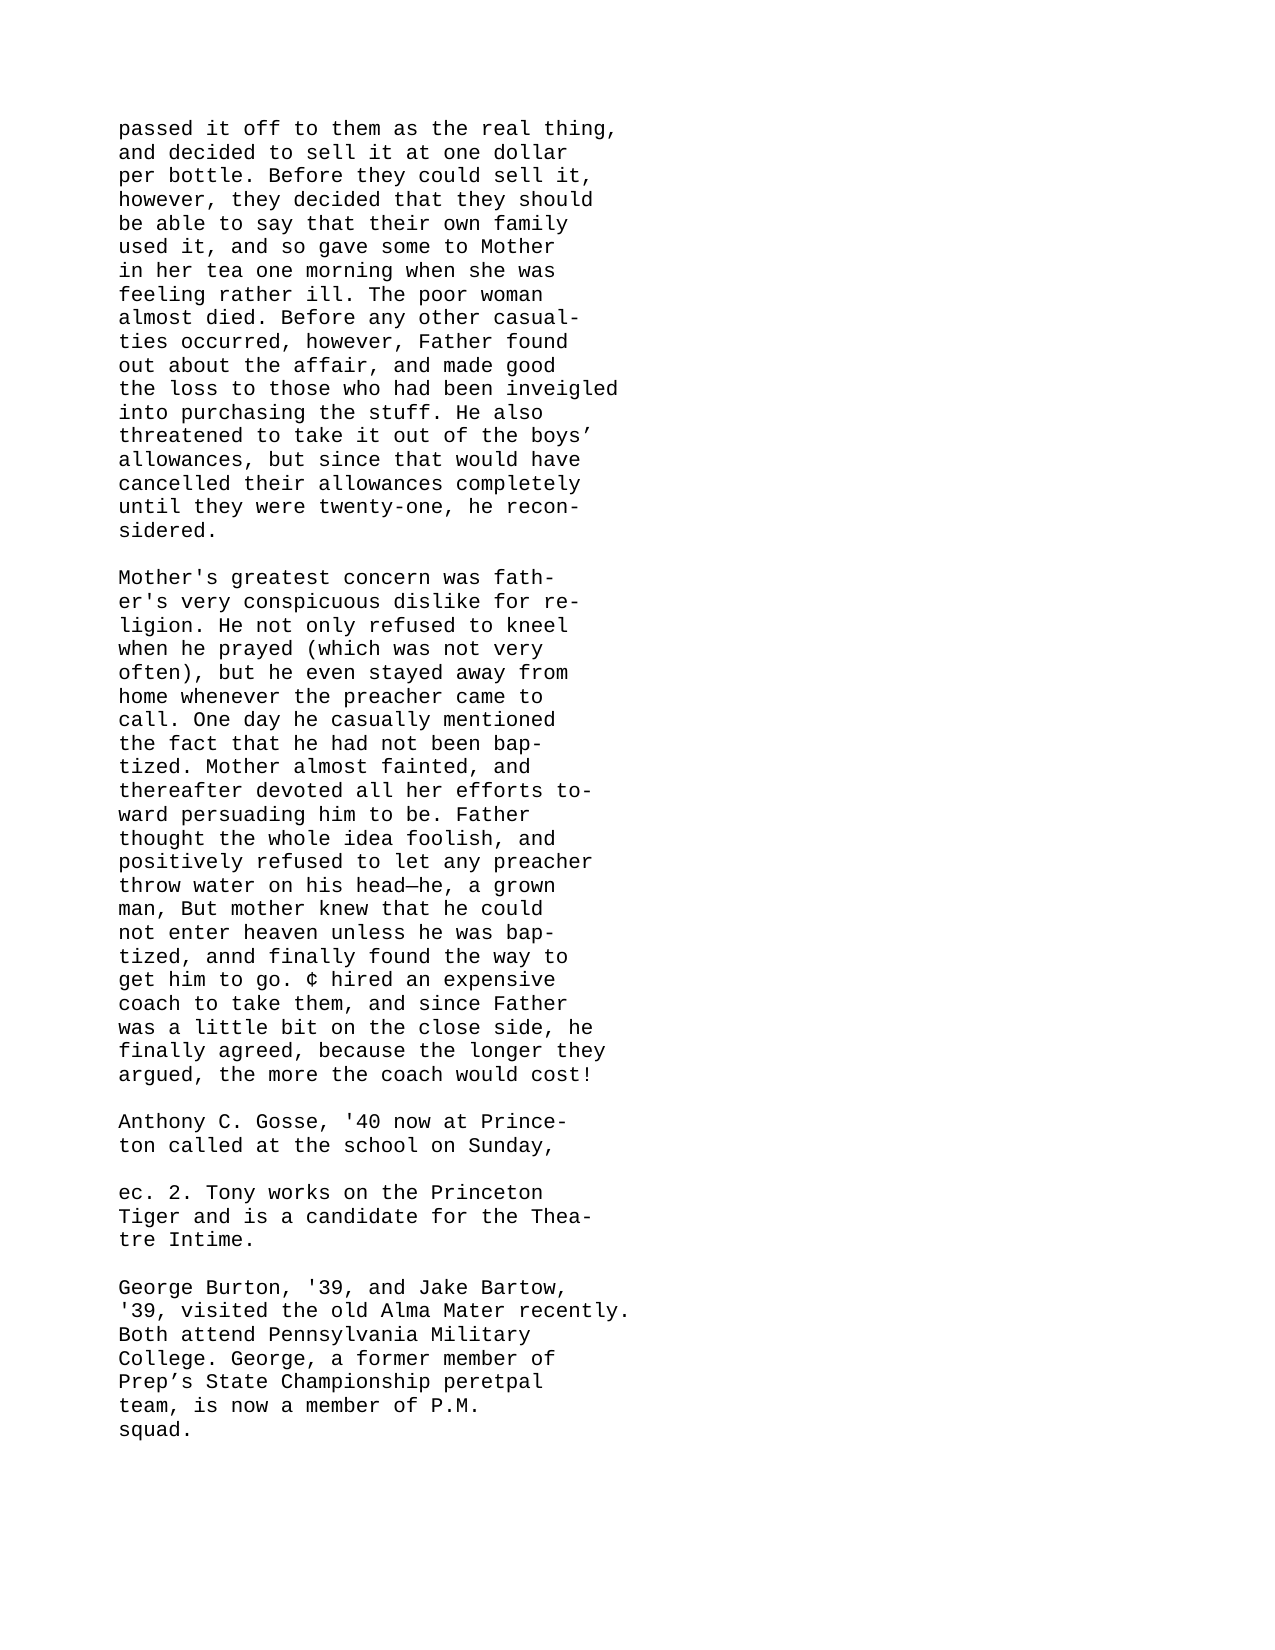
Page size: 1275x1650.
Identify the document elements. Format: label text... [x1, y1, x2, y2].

text often), but he even stayed away from [118, 662, 1157, 686]
text positively refused to let any preacher [118, 851, 1157, 875]
text ties occurred, however, Father found [118, 331, 1157, 354]
text thereafter devoted all her efforts to- [118, 780, 1157, 804]
text Anthony C. Gosse, '40 now at Prince- [118, 1111, 1157, 1135]
text out about the affair, and made good [118, 354, 1157, 378]
text College. George, a former member of [118, 1348, 1157, 1371]
text tized, annd finally found the way to [118, 946, 1157, 969]
text man, But mother knew that he could [118, 898, 1157, 922]
text argued, the more the coach would cost! [118, 1064, 1157, 1088]
text team, is now a member of P.M. [118, 1395, 1157, 1419]
text not enter heaven unless he was bap- [118, 922, 1157, 946]
text '39, visited the old Alma Mater recently. [118, 1300, 1157, 1324]
text Prep’s State Championship peretpal [118, 1371, 1157, 1395]
text threatened to take it out of the boys’ [118, 426, 1157, 449]
text coach to take them, and since Father [118, 993, 1157, 1017]
text Mother's greatest concern was fath- [118, 567, 1157, 591]
text almost died. Before any other casual- [118, 307, 1157, 331]
text ligion. He not only refused to kneel [118, 615, 1157, 638]
text feeling rather ill. The poor woman [118, 284, 1157, 307]
text the fact that he had not been bap- [118, 733, 1157, 757]
text passed it off to them as the real thing, [118, 118, 1157, 142]
text get him to go. ¢ hired an expensive [118, 969, 1157, 993]
text per bottle. Before they could sell it, [118, 165, 1157, 189]
text ward persuading him to be. Father [118, 804, 1157, 827]
text thought the whole idea foolish, and [118, 827, 1157, 851]
text in her tea one morning when she was [118, 260, 1157, 284]
text allowances, but since that would have [118, 449, 1157, 473]
text throw water on his head—he, a grown [118, 875, 1157, 898]
text tized. Mother almost fainted, and [118, 757, 1157, 780]
text finally agreed, because the longer they [118, 1040, 1157, 1064]
text ec. 2. Tony works on the Princeton [118, 1182, 1157, 1206]
text cancelled their allowances completely [118, 473, 1157, 496]
text squad. [118, 1419, 1157, 1442]
text call. One day he casually mentioned [118, 709, 1157, 733]
text be able to say that their own family [118, 213, 1157, 236]
text into purchasing the stuff. He also [118, 402, 1157, 426]
text George Burton, '39, and Jake Bartow, [118, 1277, 1157, 1300]
text er's very conspicuous dislike for re- [118, 591, 1157, 615]
text used it, and so gave some to Mother [118, 236, 1157, 260]
text until they were twenty-one, he recon- [118, 496, 1157, 520]
text was a little bit on the close side, he [118, 1017, 1157, 1040]
text however, they decided that they should [118, 189, 1157, 213]
text when he prayed (which was not very [118, 638, 1157, 662]
text home whenever the preacher came to [118, 686, 1157, 709]
text and decided to sell it at one dollar [118, 142, 1157, 165]
text tre Intime. [118, 1229, 1157, 1253]
text sidered. [118, 520, 1157, 544]
text Both attend Pennsylvania Military [118, 1324, 1157, 1348]
text the loss to those who had been inveigled [118, 378, 1157, 402]
text ton called at the school on Sunday, [118, 1135, 1157, 1158]
text Tiger and is a candidate for the Thea- [118, 1206, 1157, 1229]
